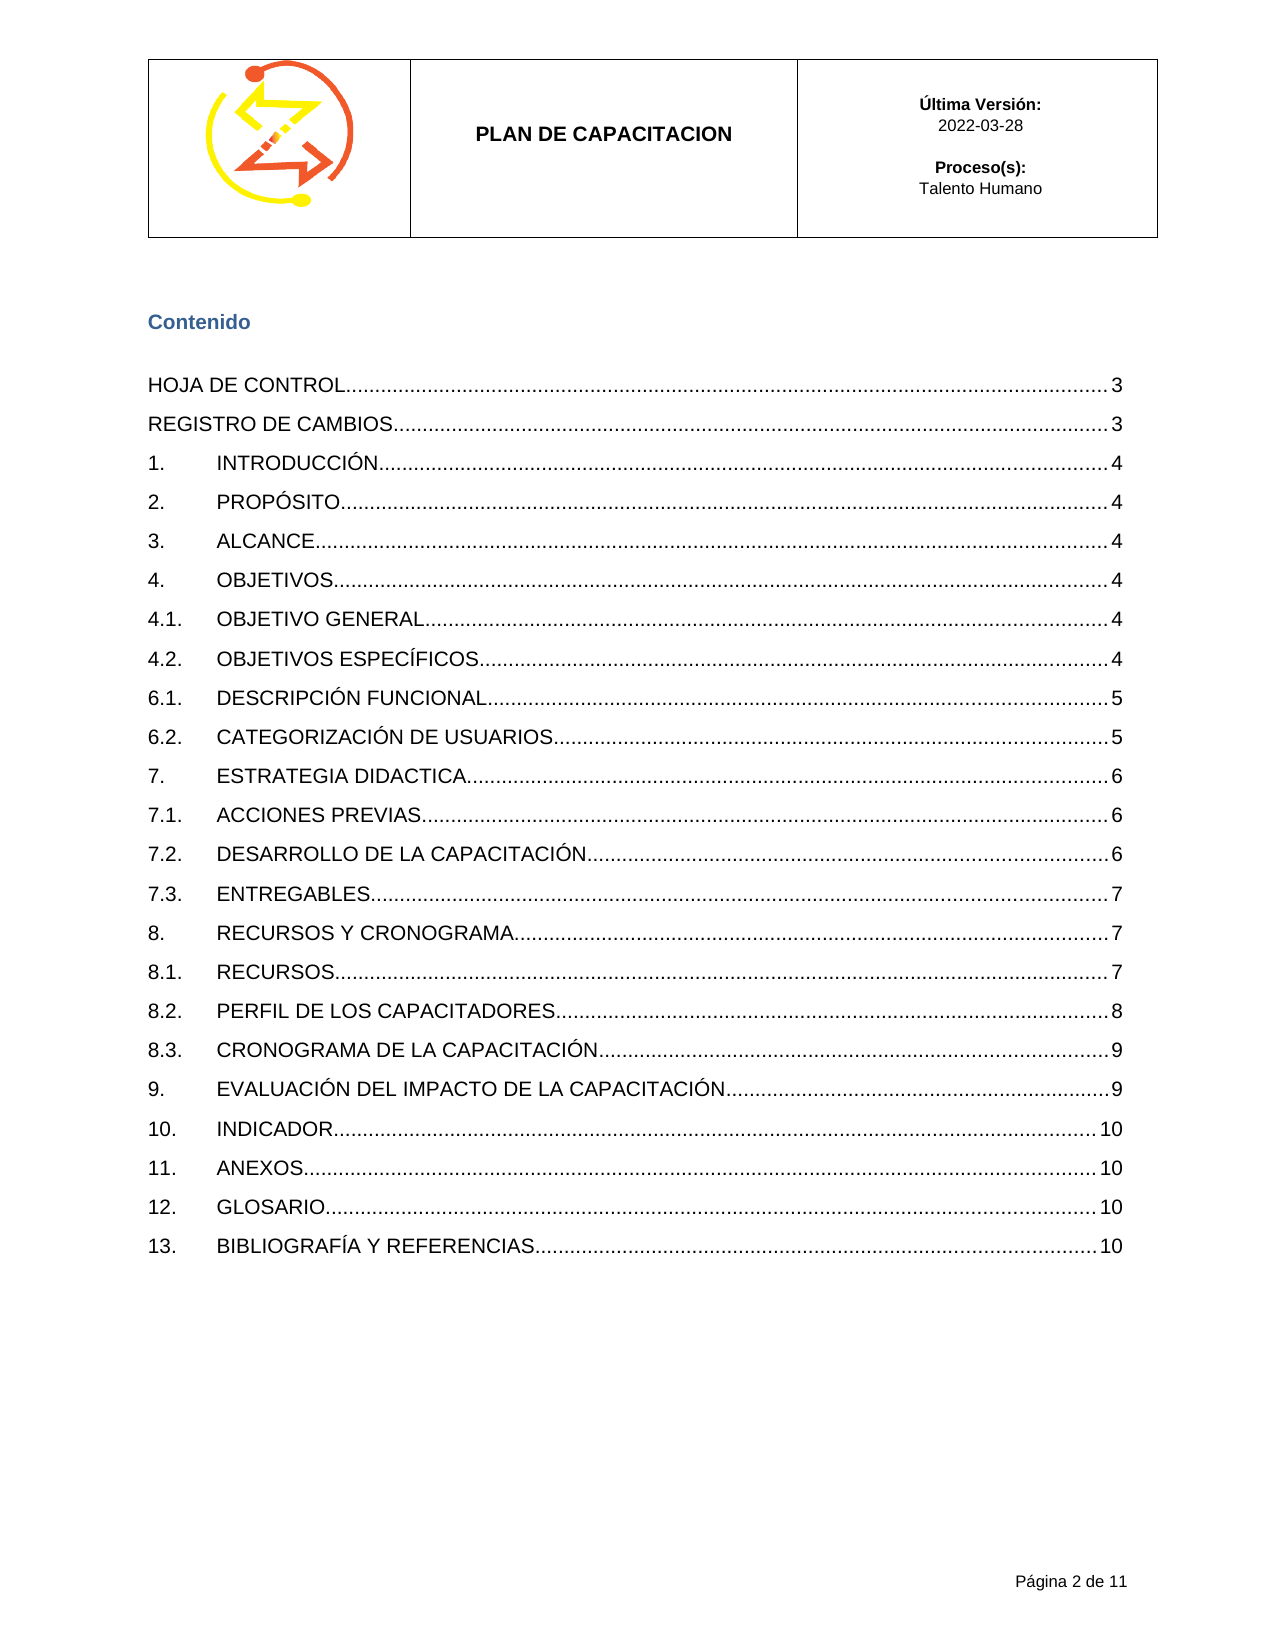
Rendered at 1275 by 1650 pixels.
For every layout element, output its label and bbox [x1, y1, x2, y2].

picture [205, 60, 354, 207]
